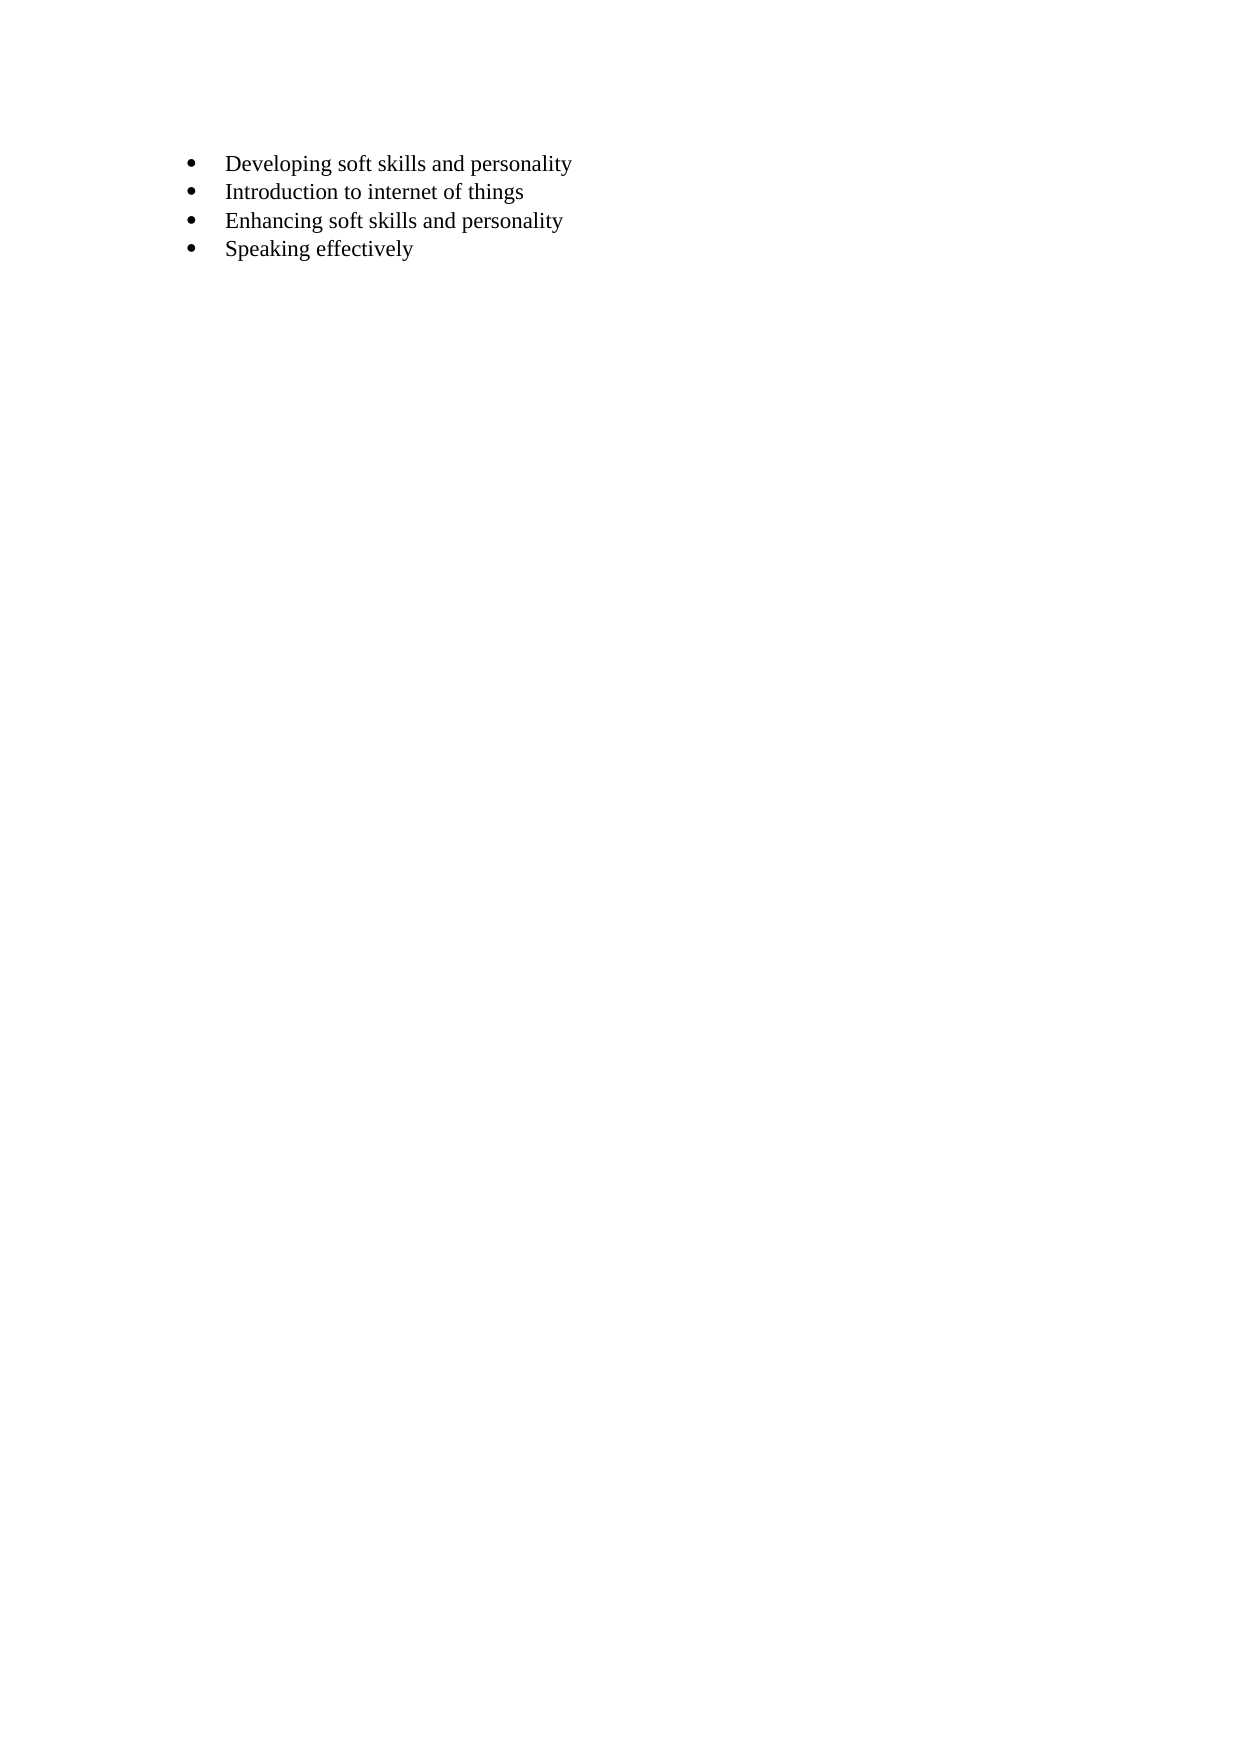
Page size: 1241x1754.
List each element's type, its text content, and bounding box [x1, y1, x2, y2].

list Introduction to internet of things [187, 178, 1090, 205]
list Developing soft skills and personality [187, 150, 1090, 176]
list Enhancing soft skills and personality [187, 207, 1090, 233]
list Speaking effectively [187, 235, 1090, 262]
